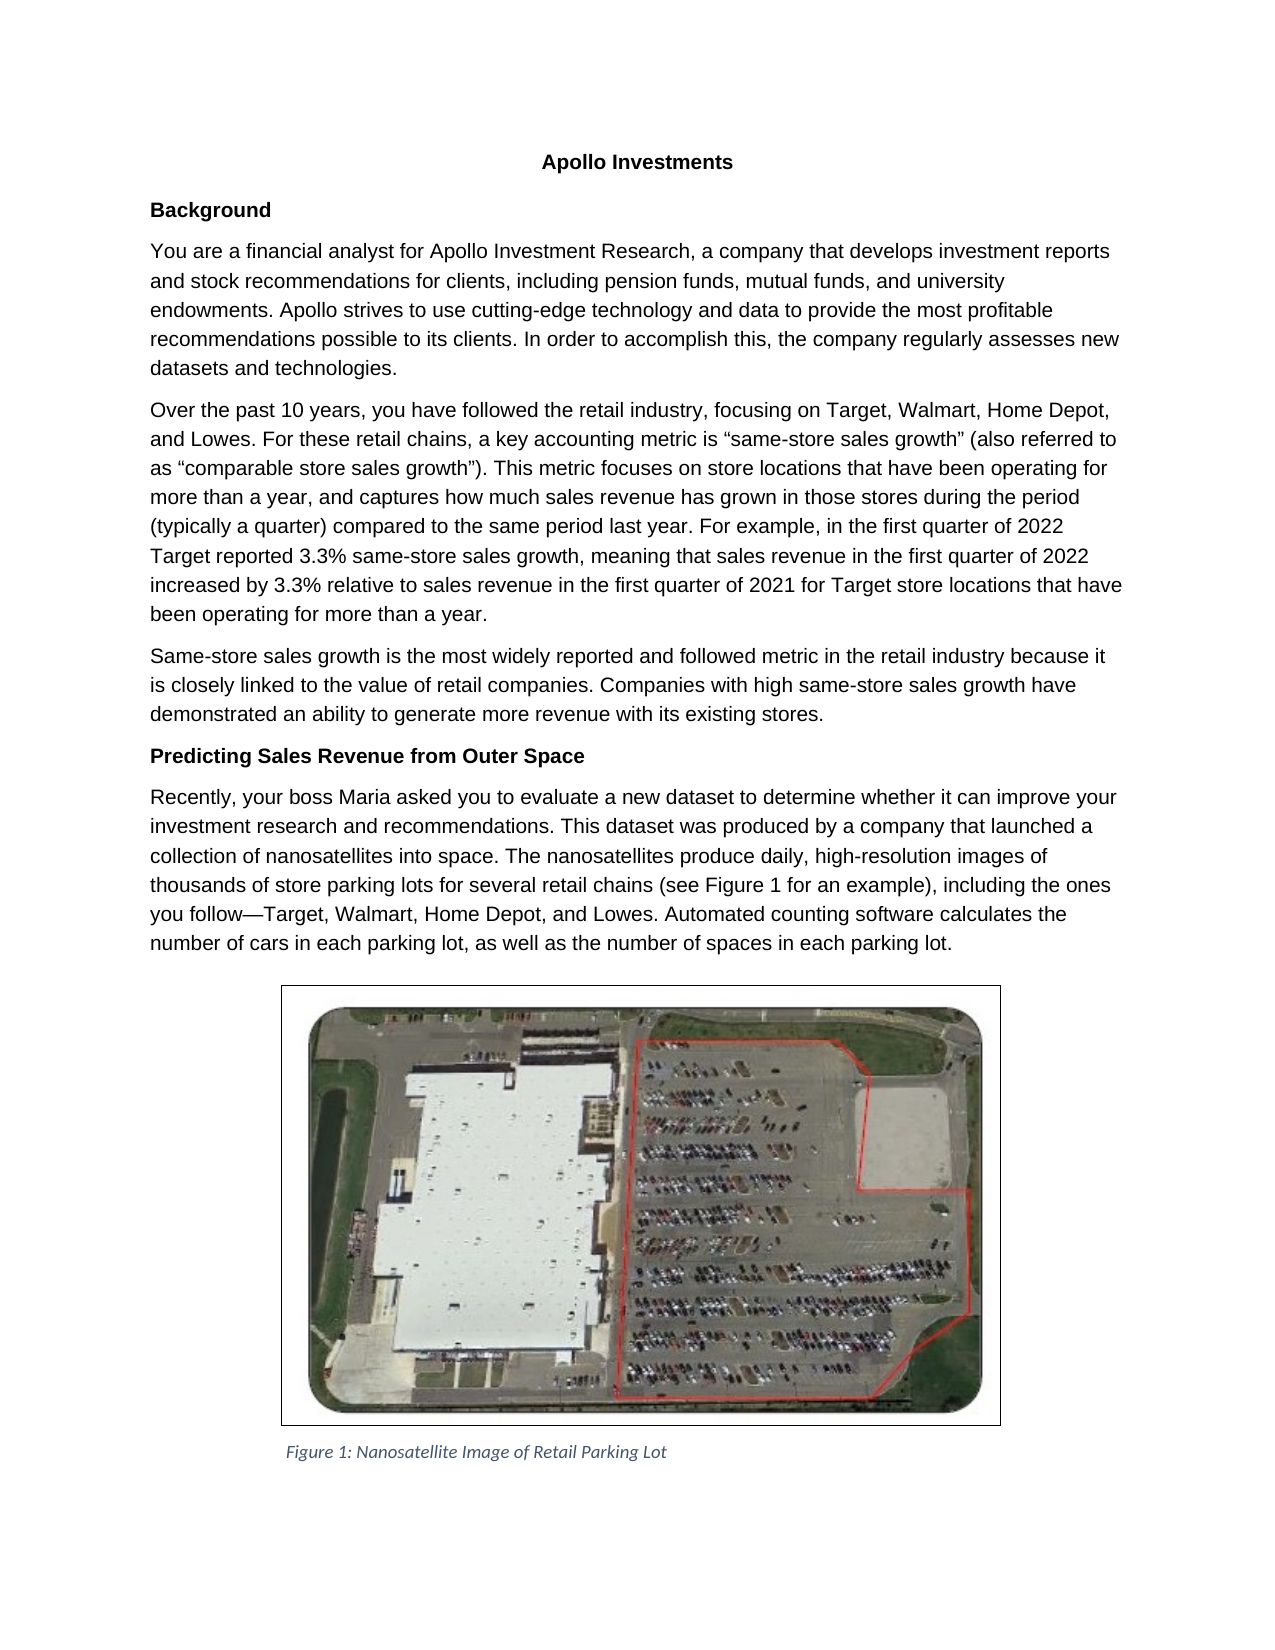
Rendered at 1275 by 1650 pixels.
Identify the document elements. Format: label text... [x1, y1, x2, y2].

text Apollo Investments [150, 150, 1125, 174]
picture [282, 986, 1000, 1425]
text Same-store sales growth is the most widely reported and followed metric in the retail industry because it is closely linked to the value of retail companies. Companies with high same-store sales growth have demonstrated an ability to generate more revenue with its existing stores. [150, 638, 1125, 726]
text Over the past 10 years, you have followed the retail industry, focusing on Target, Walmart, Home Depot, and Lowes. For these retail chains, a key accounting metric is “same-store sales growth” (also referred to as “comparable store sales growth”). This metric focuses on store locations that have been operating for more than a year, and captures how much sales revenue has grown in those stores during the period (typically a quarter) compared to the same period last year. For example, in the first quarter of 2022 Target reported 3.3% same-store sales growth, meaning that sales revenue in the first quarter of 2022 increased by 3.3% relative to sales revenue in the first quarter of 2021 for Target store locations that have been operating for more than a year. [150, 392, 1125, 626]
text You are a financial analyst for Apollo Investment Research, a company that develops investment reports and stock recommendations for clients, including pension funds, mutual funds, and university endowments. Apollo strives to use cutting-edge technology and data to provide the most profitable recommendations possible to its clients. In order to accomplish this, the company regularly assesses new datasets and technologies. [150, 234, 1125, 380]
text Background [150, 192, 1125, 222]
text Predicting Sales Revenue from Outer Space [150, 738, 1125, 767]
text Recently, your boss Maria asked you to evaluate a new dataset to determine whether it can improve your investment research and recommendations. This dataset was produced by a company that launched a collection of nanosatellites into space. The nanosatellites produce daily, high-resolution images of thousands of store parking lots for several retail chains (see Figure 1 for an example), including the ones you follow—Target, Walmart, Home Depot, and Lowes. Automated counting software calculates the number of cars in each parking lot, as well as the number of spaces in each parking lot. [150, 780, 1125, 955]
